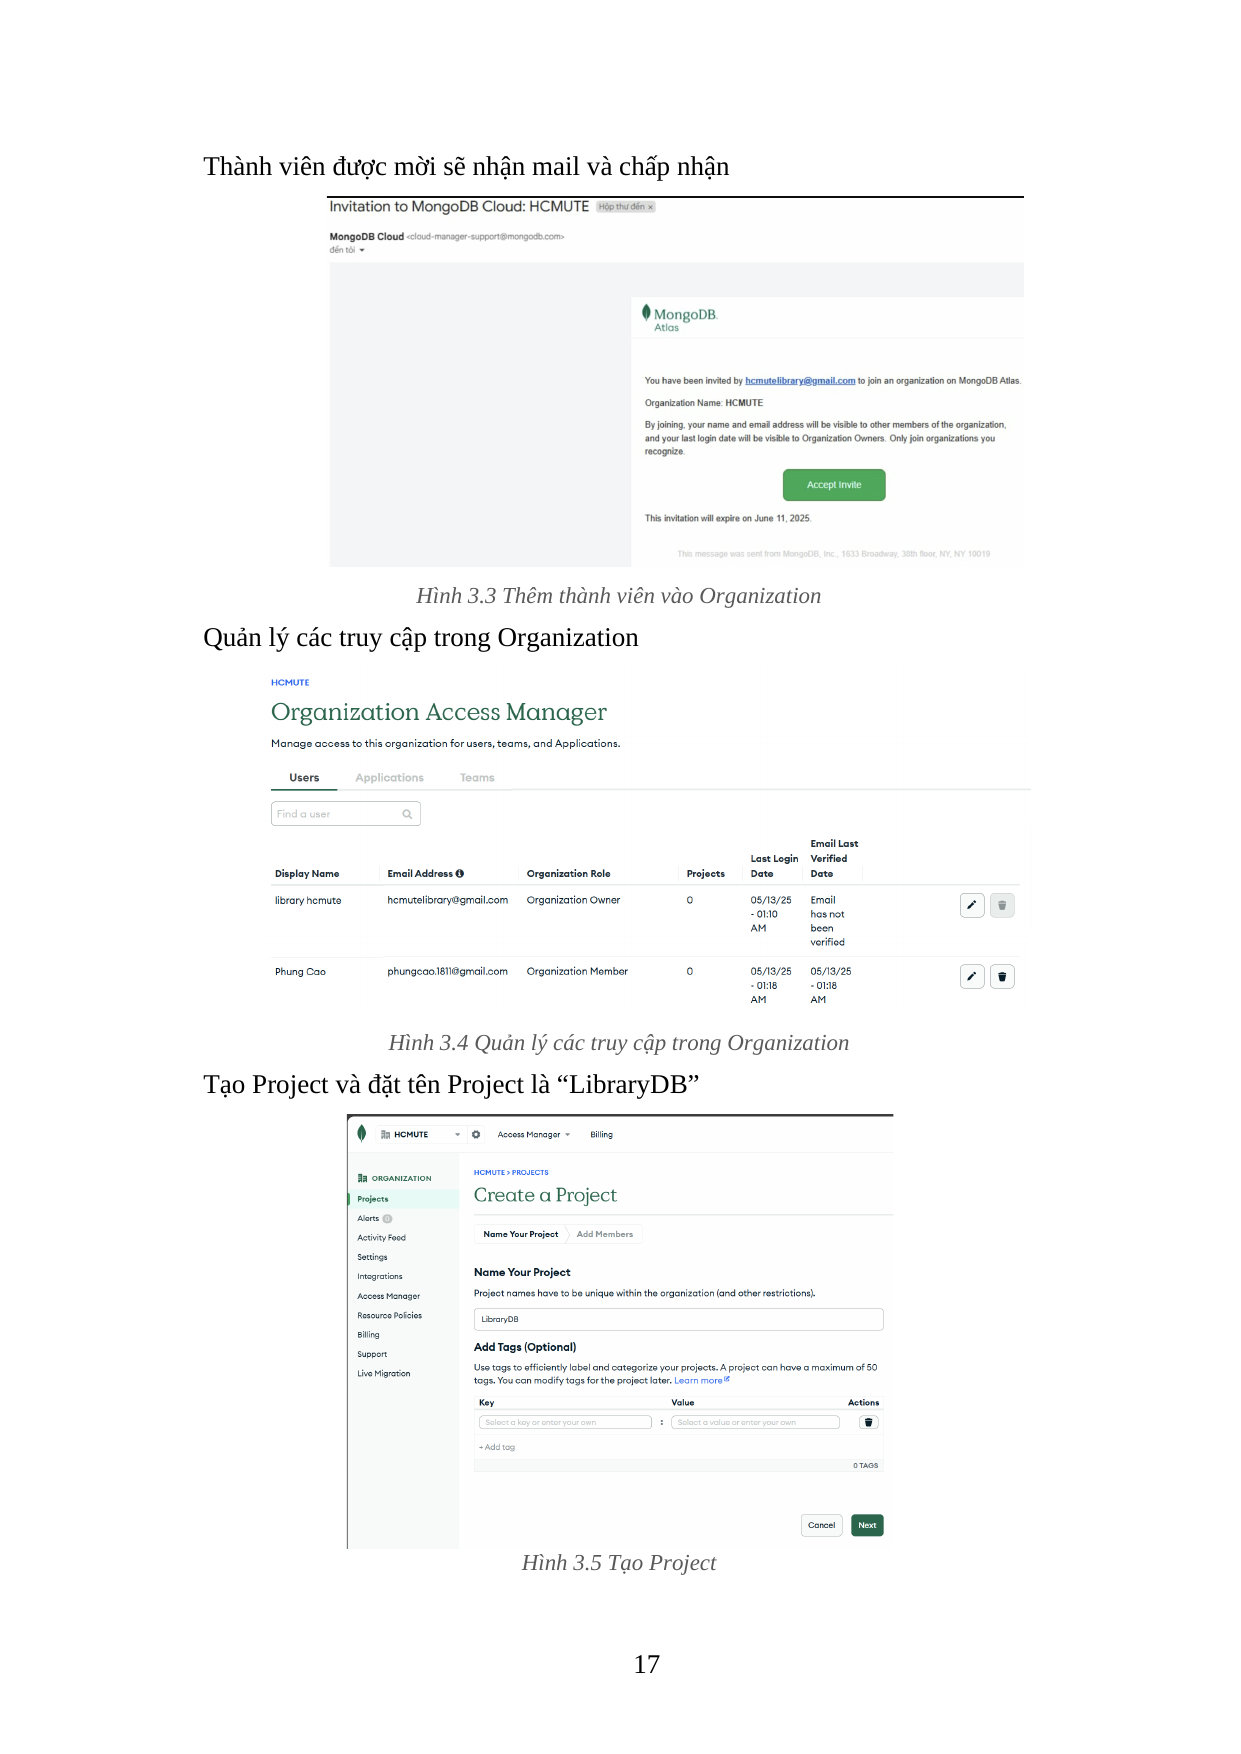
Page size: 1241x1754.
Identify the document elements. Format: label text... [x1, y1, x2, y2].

text Thành viên được mời sẽ nhận mail và chấp nhận [150, 150, 1090, 181]
text Hình 3.3 Thêm thành viên vào Organization [150, 582, 1090, 608]
picture [262, 667, 1032, 1013]
picture [326, 196, 1024, 567]
picture [346, 1114, 894, 1549]
text Hình 3.5 Tạo Project [150, 1548, 1090, 1575]
text Quản lý các truy cập trong Organization [150, 621, 1090, 652]
text Hình 3.4 Quản lý các truy cập trong Organization [150, 1028, 1090, 1055]
text Tạo Project và đặt tên Project là “LibraryDB” [150, 1068, 1090, 1099]
